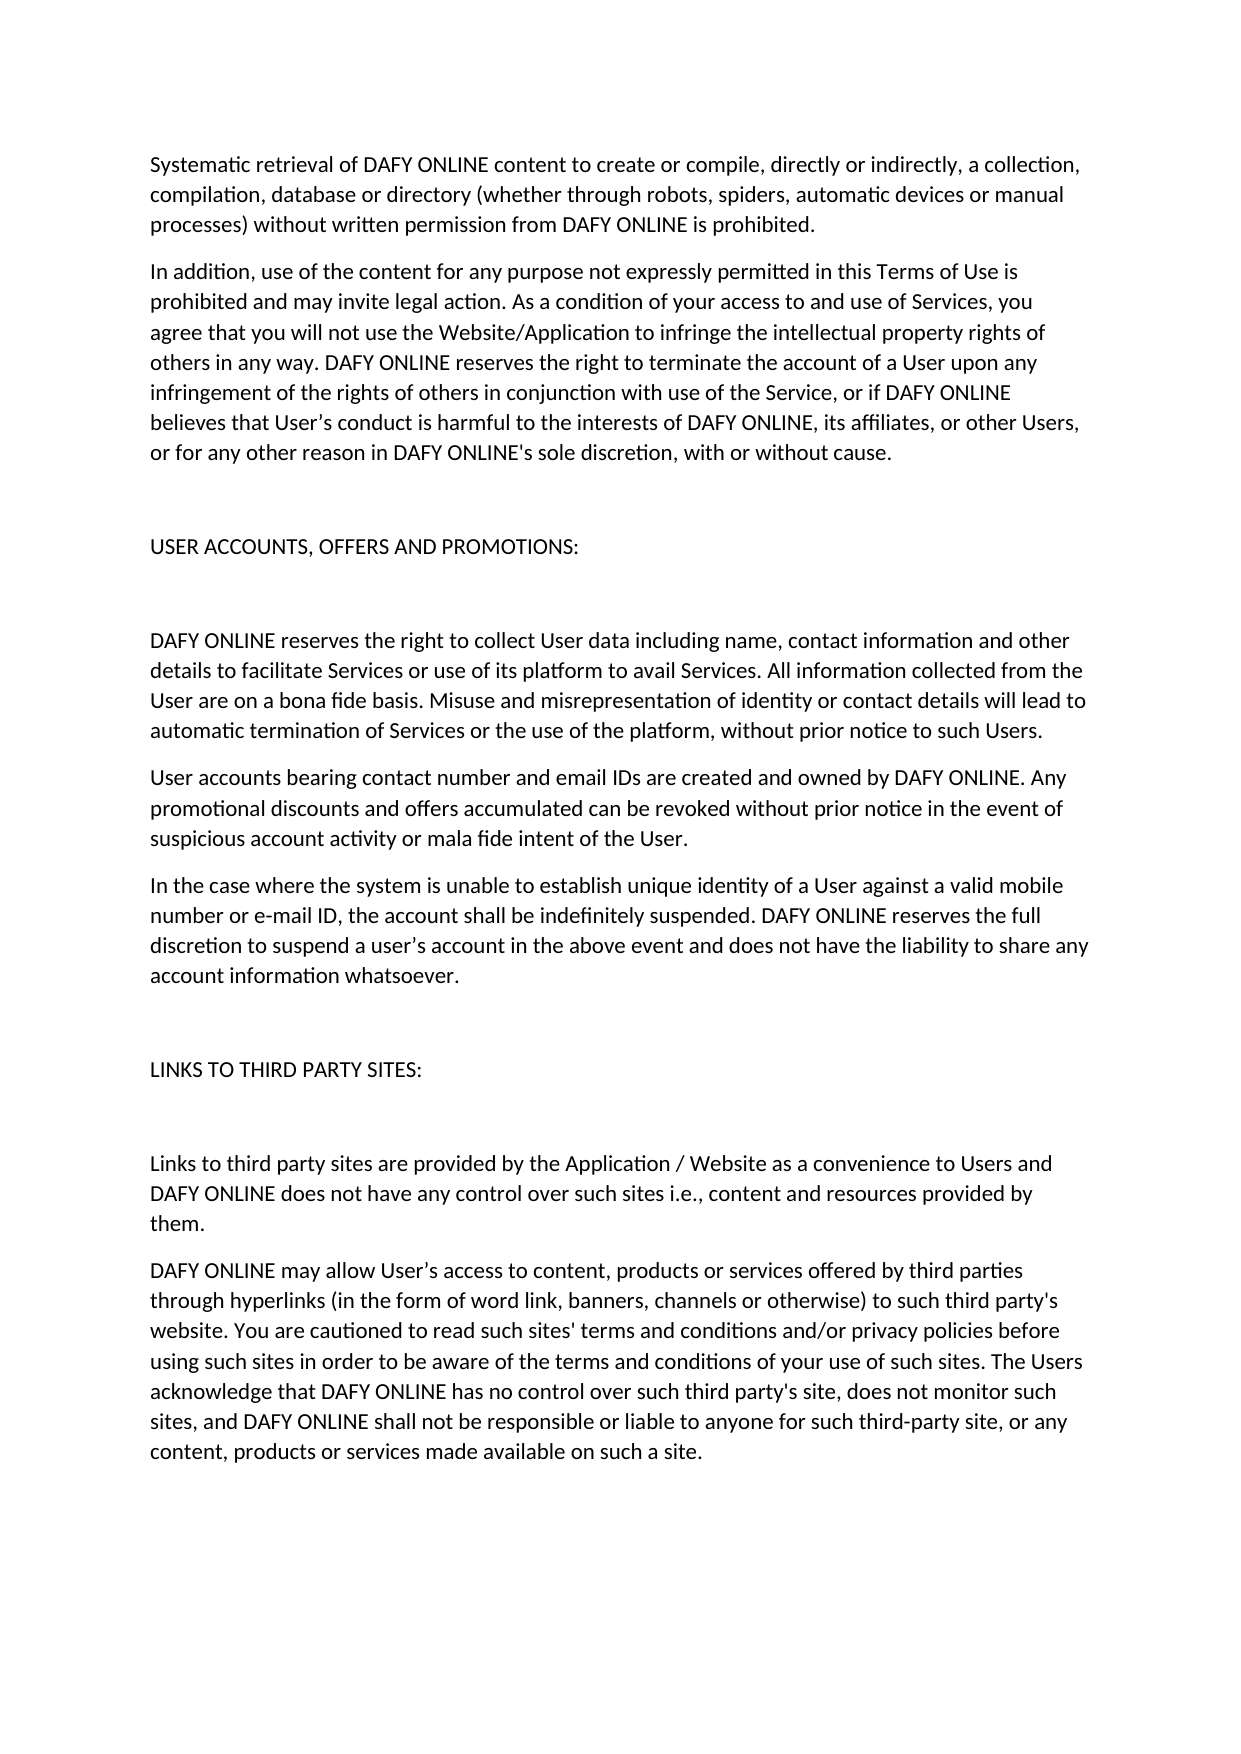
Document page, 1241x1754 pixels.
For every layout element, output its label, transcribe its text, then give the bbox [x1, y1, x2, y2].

text LINKS TO THIRD PARTY SITES: [150, 1055, 1090, 1083]
text DAFY ONLINE may allow User’s access to content, products or services offered by third parties through hyperlinks (in the form of word link, banners, channels or otherwise) to such third party's website. You are cautioned to read such sites' terms and conditions and/or privacy policies before using such sites in order to be aware of the terms and conditions of your use of such sites. The Users acknowledge that DAFY ONLINE has no control over such third party's site, does not monitor such sites, and DAFY ONLINE shall not be responsible or liable to anyone for such third-party site, or any content, products or services made available on such a site. [150, 1256, 1090, 1466]
text USER ACCOUNTS, OFFERS AND PROMOTIONS: [150, 532, 1090, 560]
text In the case where the system is unable to establish unique identity of a User against a valid mobile number or e-mail ID, the account shall be indefinitely suspended. DAFY ONLINE reserves the full discretion to suspend a user’s account in the above event and does not have the liability to share any account information whatsoever. [150, 871, 1090, 989]
text User accounts bearing contact number and email IDs are created and owned by DAFY ONLINE. Any promotional discounts and offers accumulated can be revoked without prior notice in the event of suspicious account activity or mala fide intent of the User. [150, 763, 1090, 852]
text Systematic retrieval of DAFY ONLINE content to create or compile, directly or indirectly, a collection, compilation, database or directory (whether through robots, spiders, automatic devices or manual processes) without written permission from DAFY ONLINE is prohibited. [150, 150, 1090, 238]
text DAFY ONLINE reserves the right to collect User data including name, contact information and other details to facilitate Services or use of its platform to avail Services. All information collected from the User are on a bona fide basis. Misuse and misrepresentation of identity or contact details will lead to automatic termination of Services or the use of the platform, without prior notice to such Users. [150, 626, 1090, 745]
text In addition, use of the content for any purpose not expressly permitted in this Terms of Use is prohibited and may invite legal action. As a condition of your access to and use of Services, you agree that you will not use the Website/Application to infringe the intellectual property rights of others in any way. DAFY ONLINE reserves the right to terminate the account of a User upon any infringement of the rights of others in conjunction with use of the Service, or if DAFY ONLINE believes that User’s conduct is harmful to the interests of DAFY ONLINE, its affiliates, or other Users, or for any other reason in DAFY ONLINE's sole discretion, with or without cause. [150, 257, 1090, 467]
text Links to third party sites are provided by the Application / Website as a convenience to Users and DAFY ONLINE does not have any control over such sites i.e., content and resources provided by them. [150, 1149, 1090, 1237]
